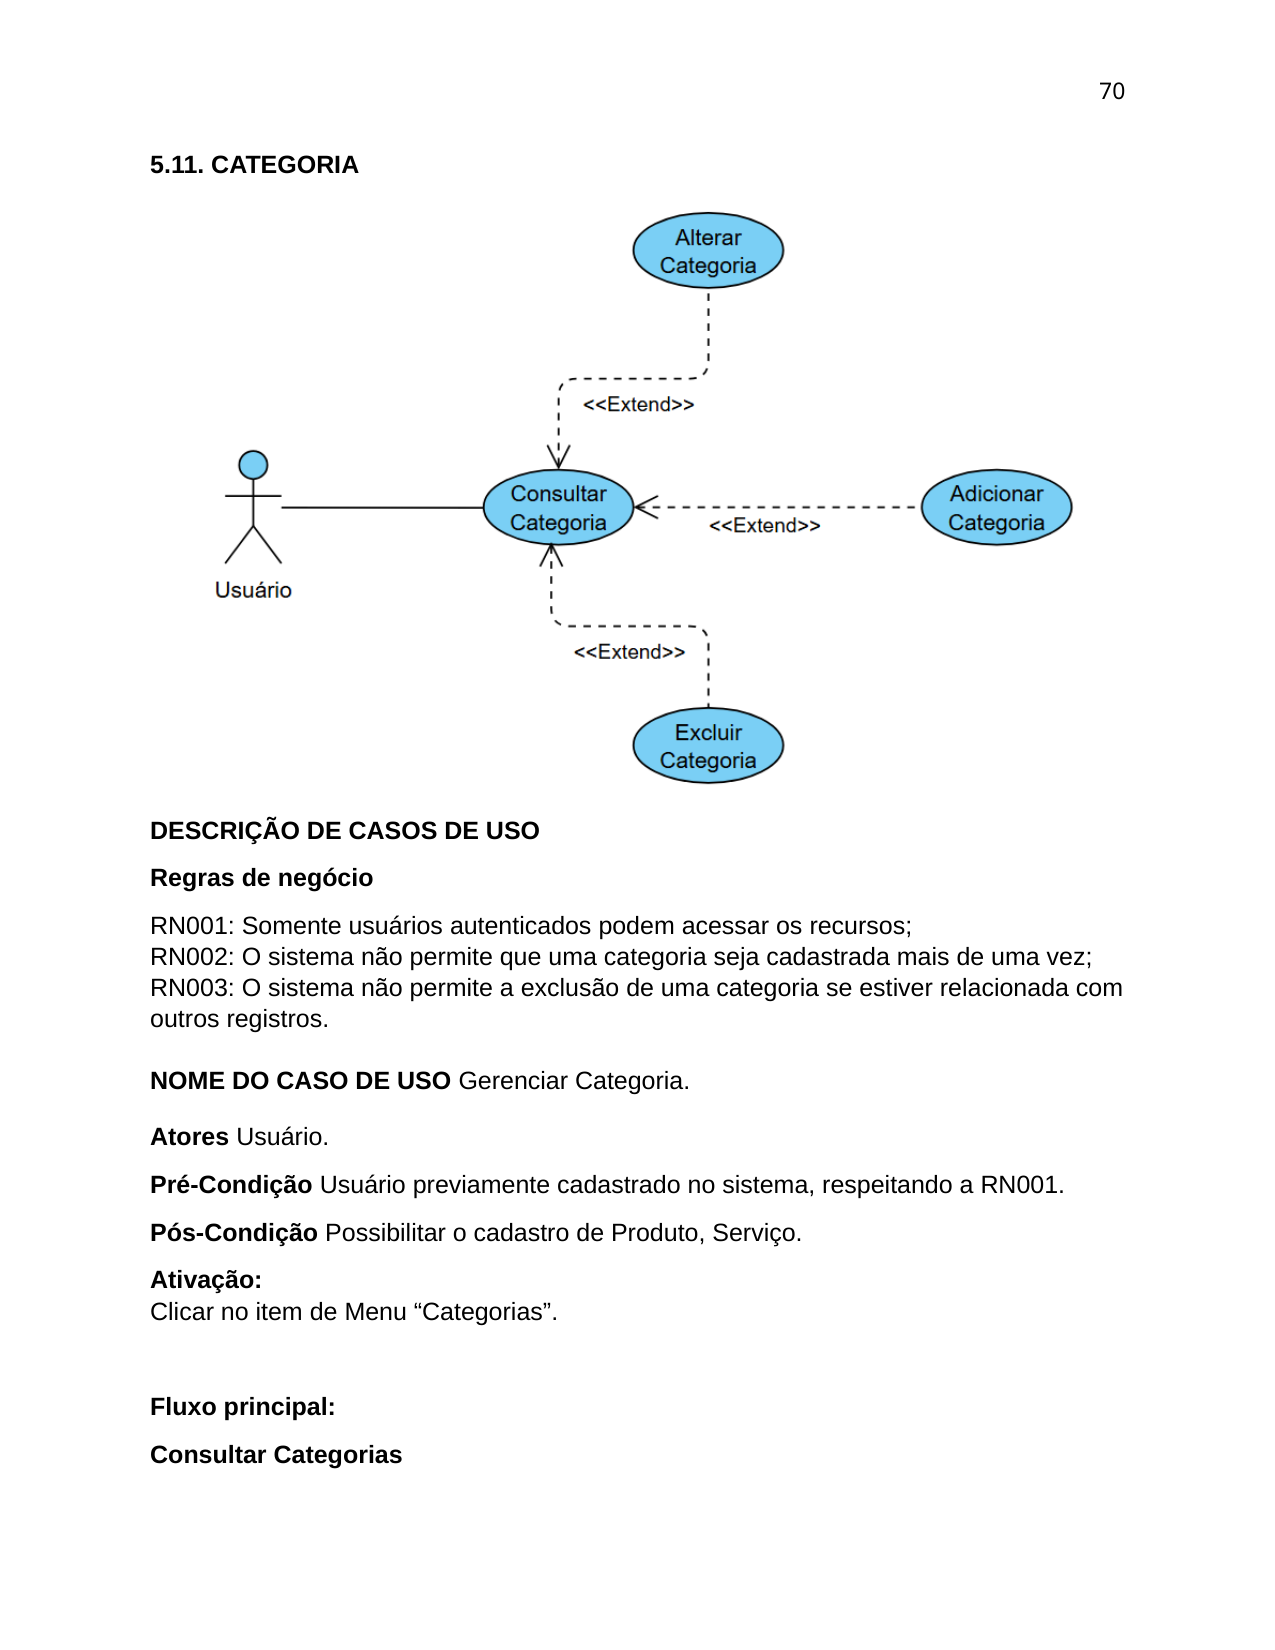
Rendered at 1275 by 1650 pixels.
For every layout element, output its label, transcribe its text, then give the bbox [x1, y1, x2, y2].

text RN001: Somente usuários autenticados podem acessar os recursos; [150, 911, 1125, 940]
picture [195, 197, 1080, 797]
text RN003: O sistema não permite a exclusão de uma categoria se estiver relacionada com outros registros. [150, 973, 1125, 1033]
text Regras de negócio [150, 863, 1125, 892]
text Pós-Condição Possibilitar o cadastro de Produto, Serviço. [150, 1218, 1125, 1247]
text 5.11. CATEGORIA [150, 150, 1125, 179]
text DESCRIÇÃO DE CASOS DE USO [150, 816, 1125, 844]
text Fluxo principal: [150, 1392, 1125, 1421]
text Atores Usuário. [150, 1122, 1125, 1151]
text Ativação: Clicar no item de Menu “Categorias”. [150, 1266, 1125, 1325]
text Pré-Condição Usuário previamente cadastrado no sistema, respeitando a RN001. [150, 1170, 1125, 1199]
text Consultar Categorias [150, 1440, 1125, 1468]
text NOME DO CASO DE USO Gerenciar Categoria. [150, 1066, 1125, 1095]
text RN002: O sistema não permite que uma categoria seja cadastrada mais de uma vez; [150, 942, 1125, 971]
